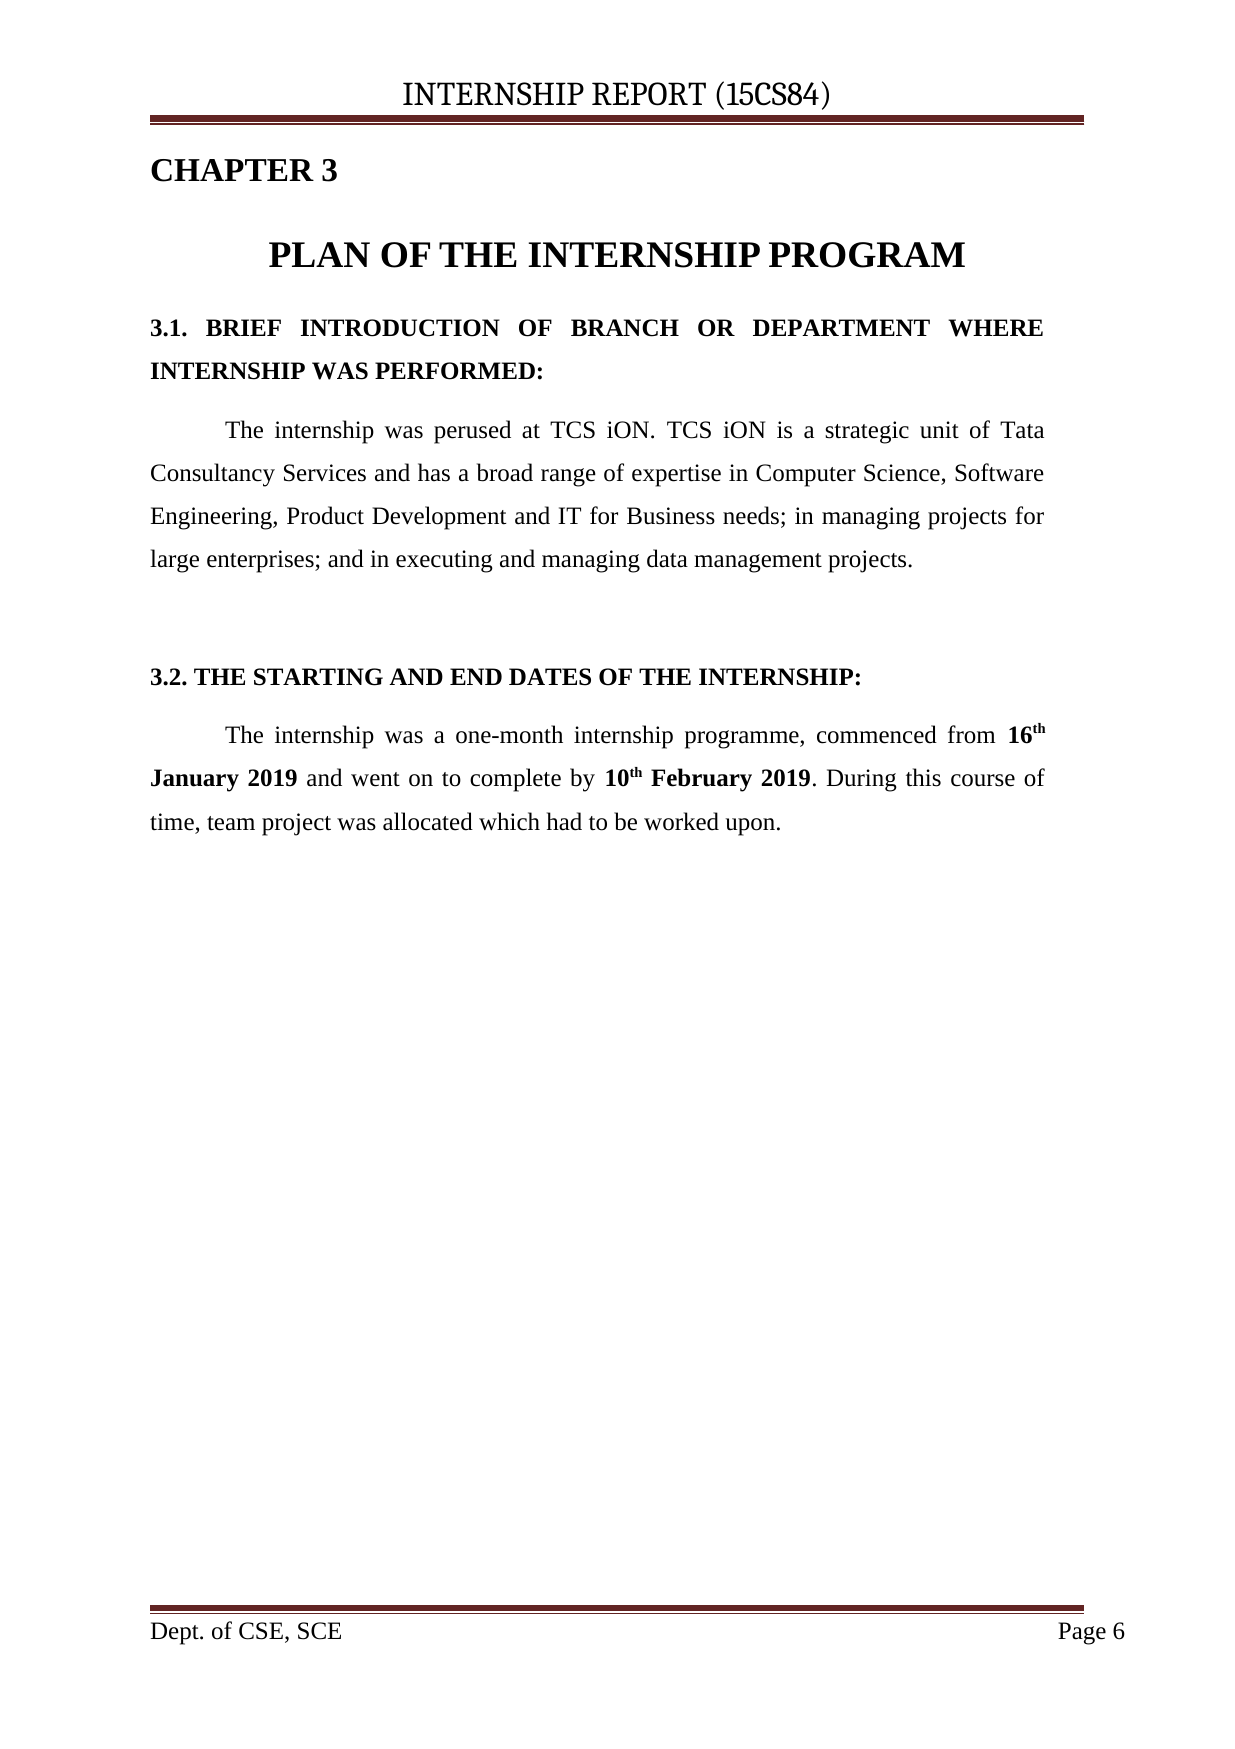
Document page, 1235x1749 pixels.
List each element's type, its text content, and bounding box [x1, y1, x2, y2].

text The internship was perused at TCS iON. TCS iON is a strategic unit of Tata Consultancy Services and has a broad range of expertise in Computer Science, Software Engineering, Product Development and IT for Business needs; in managing projects for large enterprises; and in executing and managing data management projects. [150, 415, 1045, 573]
subtitle PLAN OF THE INTERNSHIP PROGRAM [150, 232, 1084, 276]
text 3.2. THE STARTING AND END DATES OF THE INTERNSHIP: [150, 662, 1045, 690]
text 3.1. BRIEF INTRODUCTION OF BRANCH OR DEPARTMENT WHERE INTERNSHIP WAS PERFORMED: [150, 342, 1045, 385]
text CHAPTER 3 [150, 150, 1084, 188]
text The internship was a one-month internship programme, commenced from 16th January 2019 and went on to complete by 10th February 2019. During this course of time, team project was allocated which had to be worked upon. [150, 720, 1045, 835]
